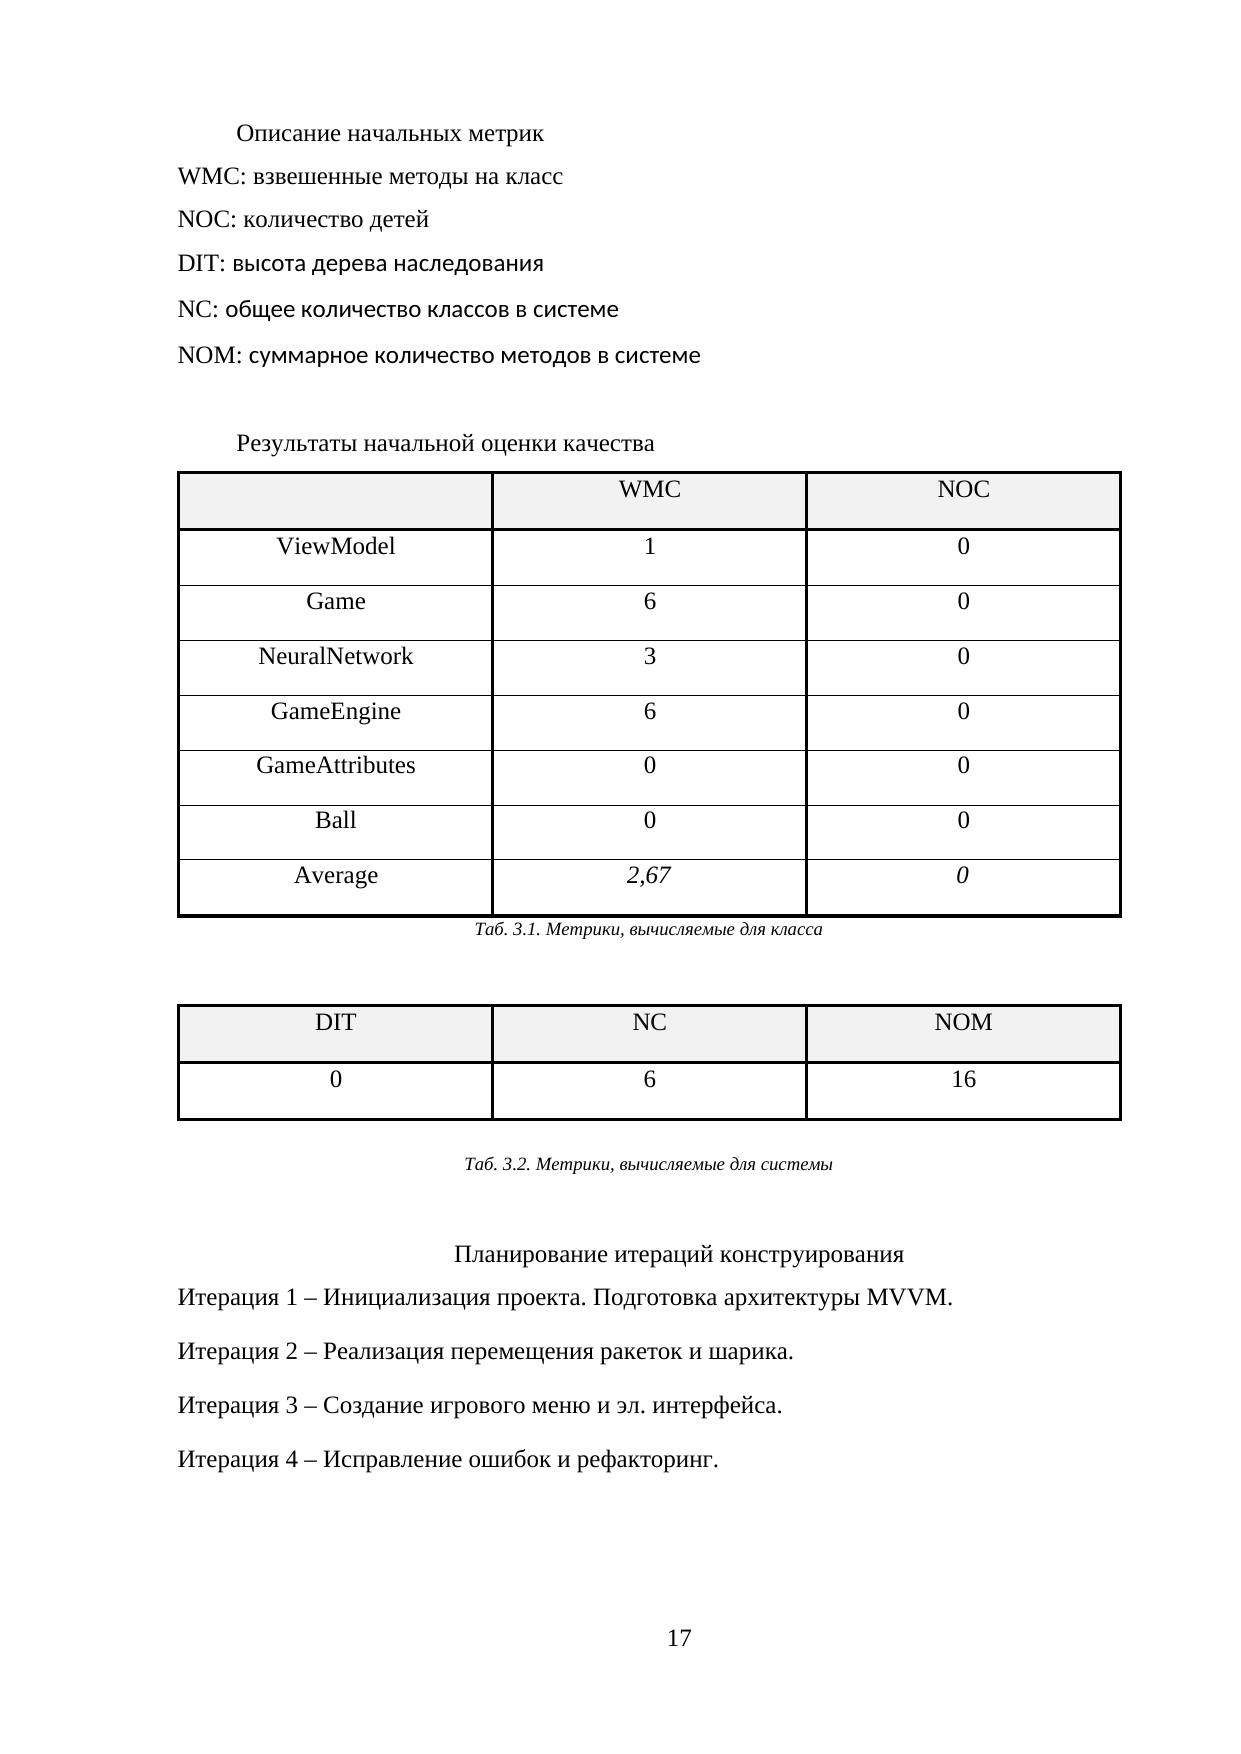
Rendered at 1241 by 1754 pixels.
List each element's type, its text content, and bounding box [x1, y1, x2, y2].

table_cell 0 [808, 806, 1119, 859]
table_cell NeuralNetwork [180, 641, 491, 695]
table_header DIT [180, 1007, 491, 1061]
table_cell Average [180, 860, 491, 914]
text Итерация 4 – Исправление ошибок и рефакторинг. [177, 1444, 1122, 1472]
text Таб. 3.2. Метрики, вычисляемые для системы [177, 1153, 1122, 1174]
table_header NC [494, 1007, 805, 1061]
table_cell GameEngine [180, 696, 491, 749]
text DIT: высота дерева наследования [177, 247, 1122, 278]
table_cell 6 [494, 1064, 805, 1117]
text Планирование итераций конструирования [177, 1239, 1122, 1268]
table_cell 0 [808, 696, 1119, 749]
table_cell 0 [494, 806, 805, 859]
text NOM: суммарное количество методов в системе [177, 339, 1122, 369]
table_header NOM [808, 1007, 1119, 1061]
table_cell 0 [494, 751, 805, 804]
table_cell ViewModel [180, 531, 491, 585]
table_cell Ball [180, 806, 491, 859]
table_cell 0 [808, 751, 1119, 804]
text Описание начальных метрик [177, 118, 1122, 147]
table_cell 6 [494, 696, 805, 749]
text Таб. 3.1. Метрики, вычисляемые для класса [177, 918, 1122, 939]
text Итерация 1 – Инициализация проекта. Подготовка архитектуры MVVM. [177, 1282, 1122, 1311]
text NOC: количество детей [177, 204, 1122, 233]
table_header NOC [808, 474, 1119, 528]
table_cell 0 [808, 531, 1119, 585]
text Итерация 3 – Создание игрового меню и эл. интерфейса. [177, 1390, 1122, 1419]
table_cell 0 [180, 1064, 491, 1117]
text Итерация 2 – Реализация перемещения ракеток и шарика. [177, 1336, 1122, 1365]
table_cell 0 [808, 586, 1119, 640]
table_cell 16 [808, 1064, 1119, 1117]
table_cell 2,67 [494, 860, 805, 914]
table_cell Game [180, 586, 491, 640]
table_cell 3 [494, 641, 805, 695]
table_header WMC [494, 474, 805, 528]
text WMC: взвешенные методы на класс [177, 161, 1122, 190]
table_header [180, 474, 491, 528]
table_cell 6 [494, 586, 805, 640]
table_cell 1 [494, 531, 805, 585]
table_cell 0 [808, 641, 1119, 695]
table_cell GameAttributes [180, 751, 491, 804]
text Результаты начальной оценки качества [177, 428, 1122, 457]
text NC: общее количество классов в системе [177, 293, 1122, 324]
table_cell 0 [808, 860, 1119, 914]
